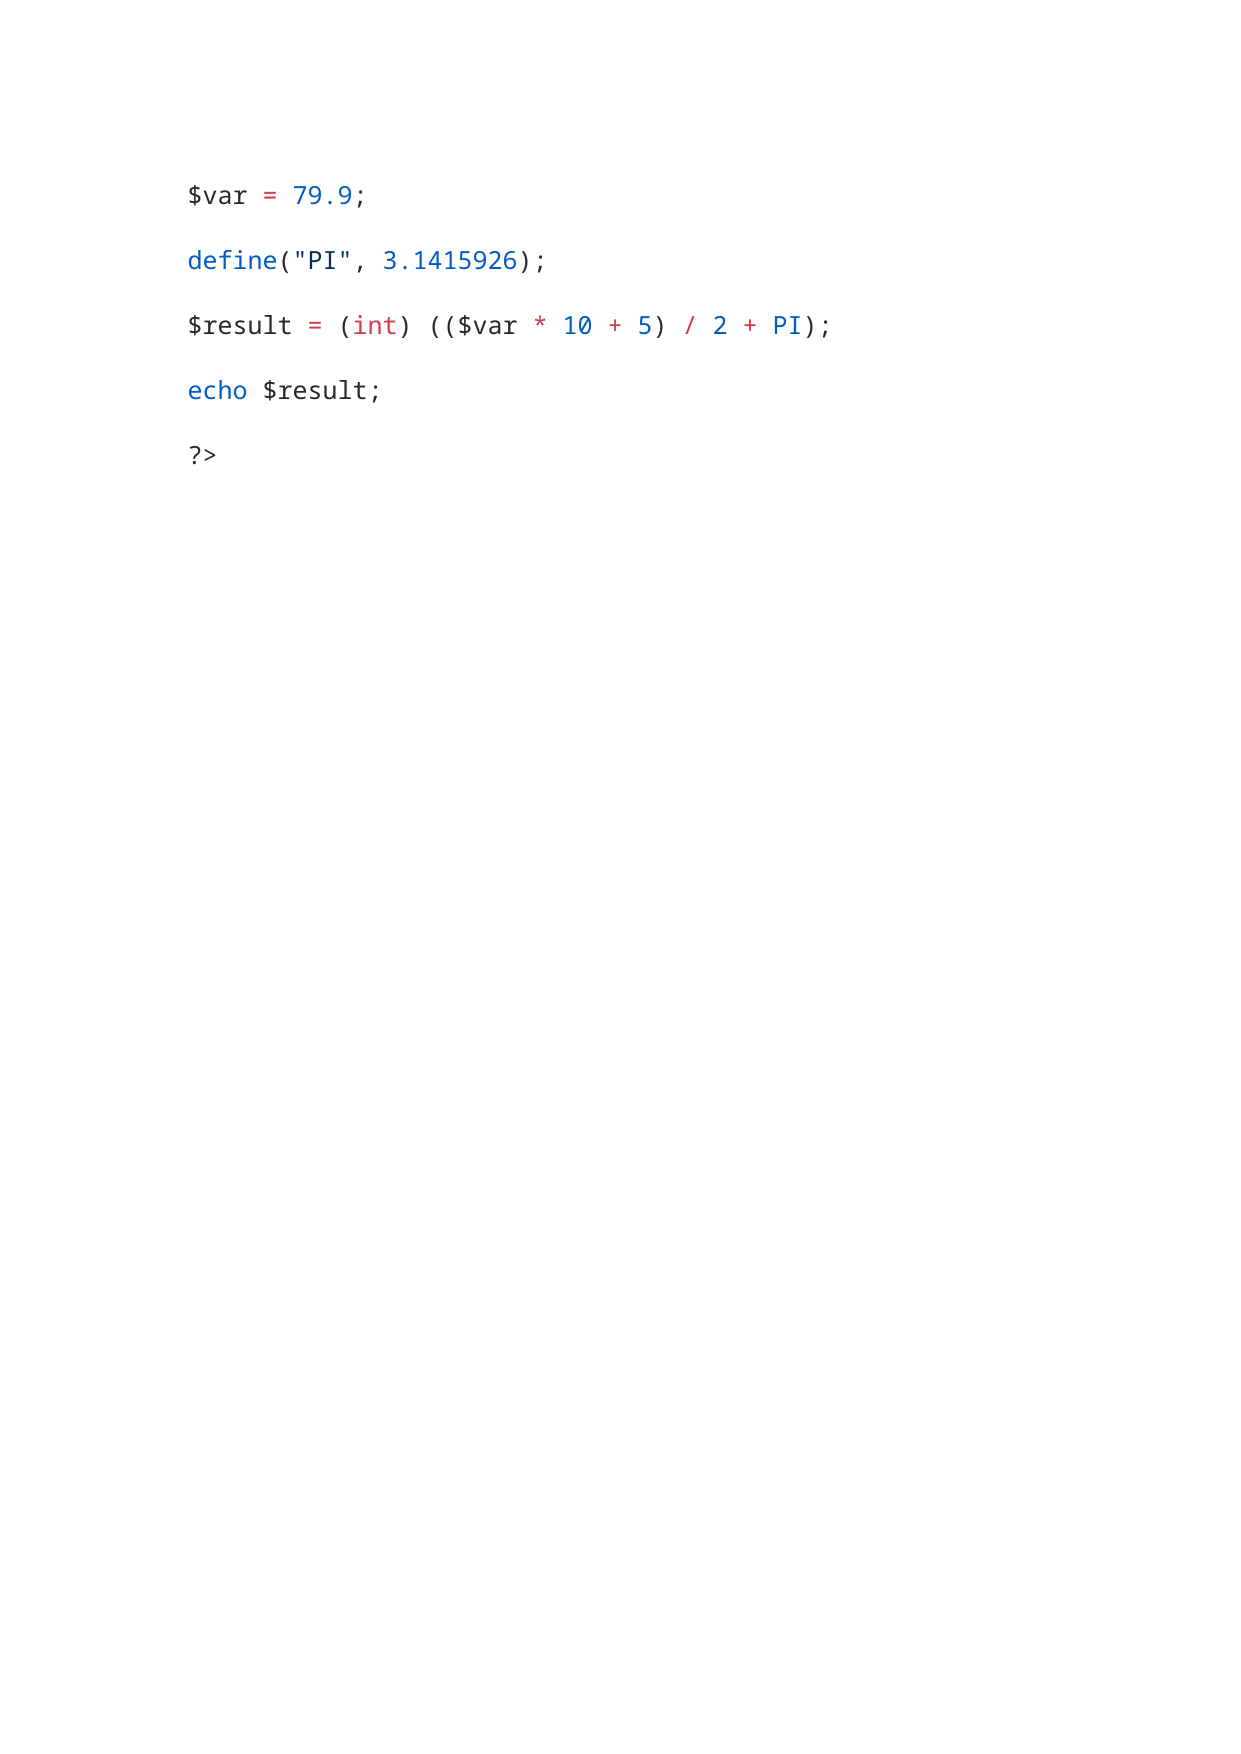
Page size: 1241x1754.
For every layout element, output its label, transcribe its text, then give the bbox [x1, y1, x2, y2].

text $result = (int) (($var * 10 + 5) / 2 + PI); [187, 292, 1053, 357]
text ?> [187, 422, 1053, 487]
text $var = 79.9; [187, 162, 1053, 227]
text echo $result; [187, 357, 1053, 422]
text define("PI", 3.1415926); [187, 227, 1053, 292]
